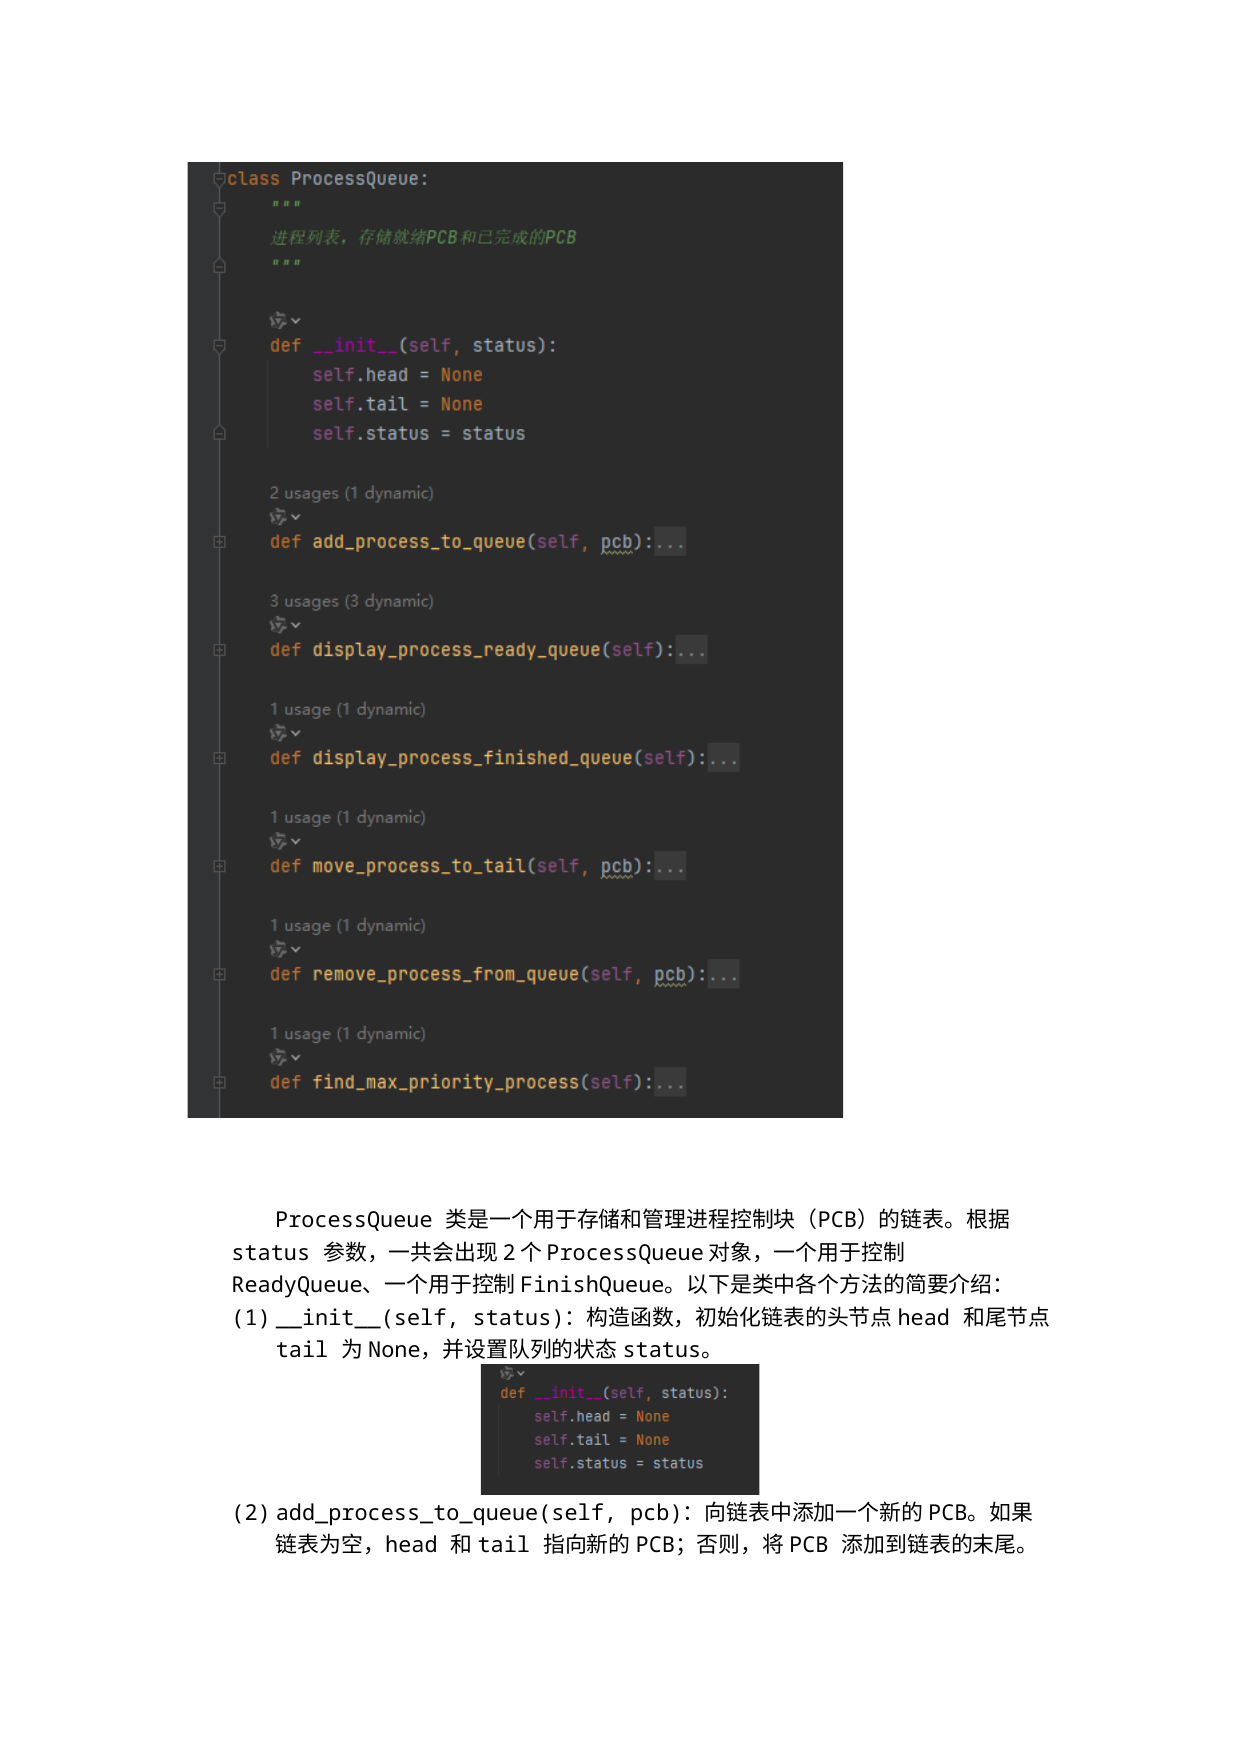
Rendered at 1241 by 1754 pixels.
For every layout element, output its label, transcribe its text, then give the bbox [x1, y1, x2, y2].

picture [480, 1364, 760, 1495]
picture [187, 162, 844, 1118]
list __init__(self, status)：构造函数，初始化链表的头节点 head 和尾节点 tail 为 None，并设置队列的状态 status。 [231, 1299, 1053, 1364]
list add_process_to_queue(self, pcb)：向链表中添加一个新的 PCB。如果链表为空，head 和 tail 指向新的 PCB；否则，将 PCB 添加到链表的末尾。 [231, 1494, 1053, 1559]
text ProcessQueue 类是一个用于存储和管理进程控制块（PCB）的链表。根据 status 参数，一共会出现2个ProcessQueue对象，一个用于控制ReadyQueue、一个用于控制FinishQueue。以下是类中各个方法的简要介绍： [231, 1202, 1053, 1299]
